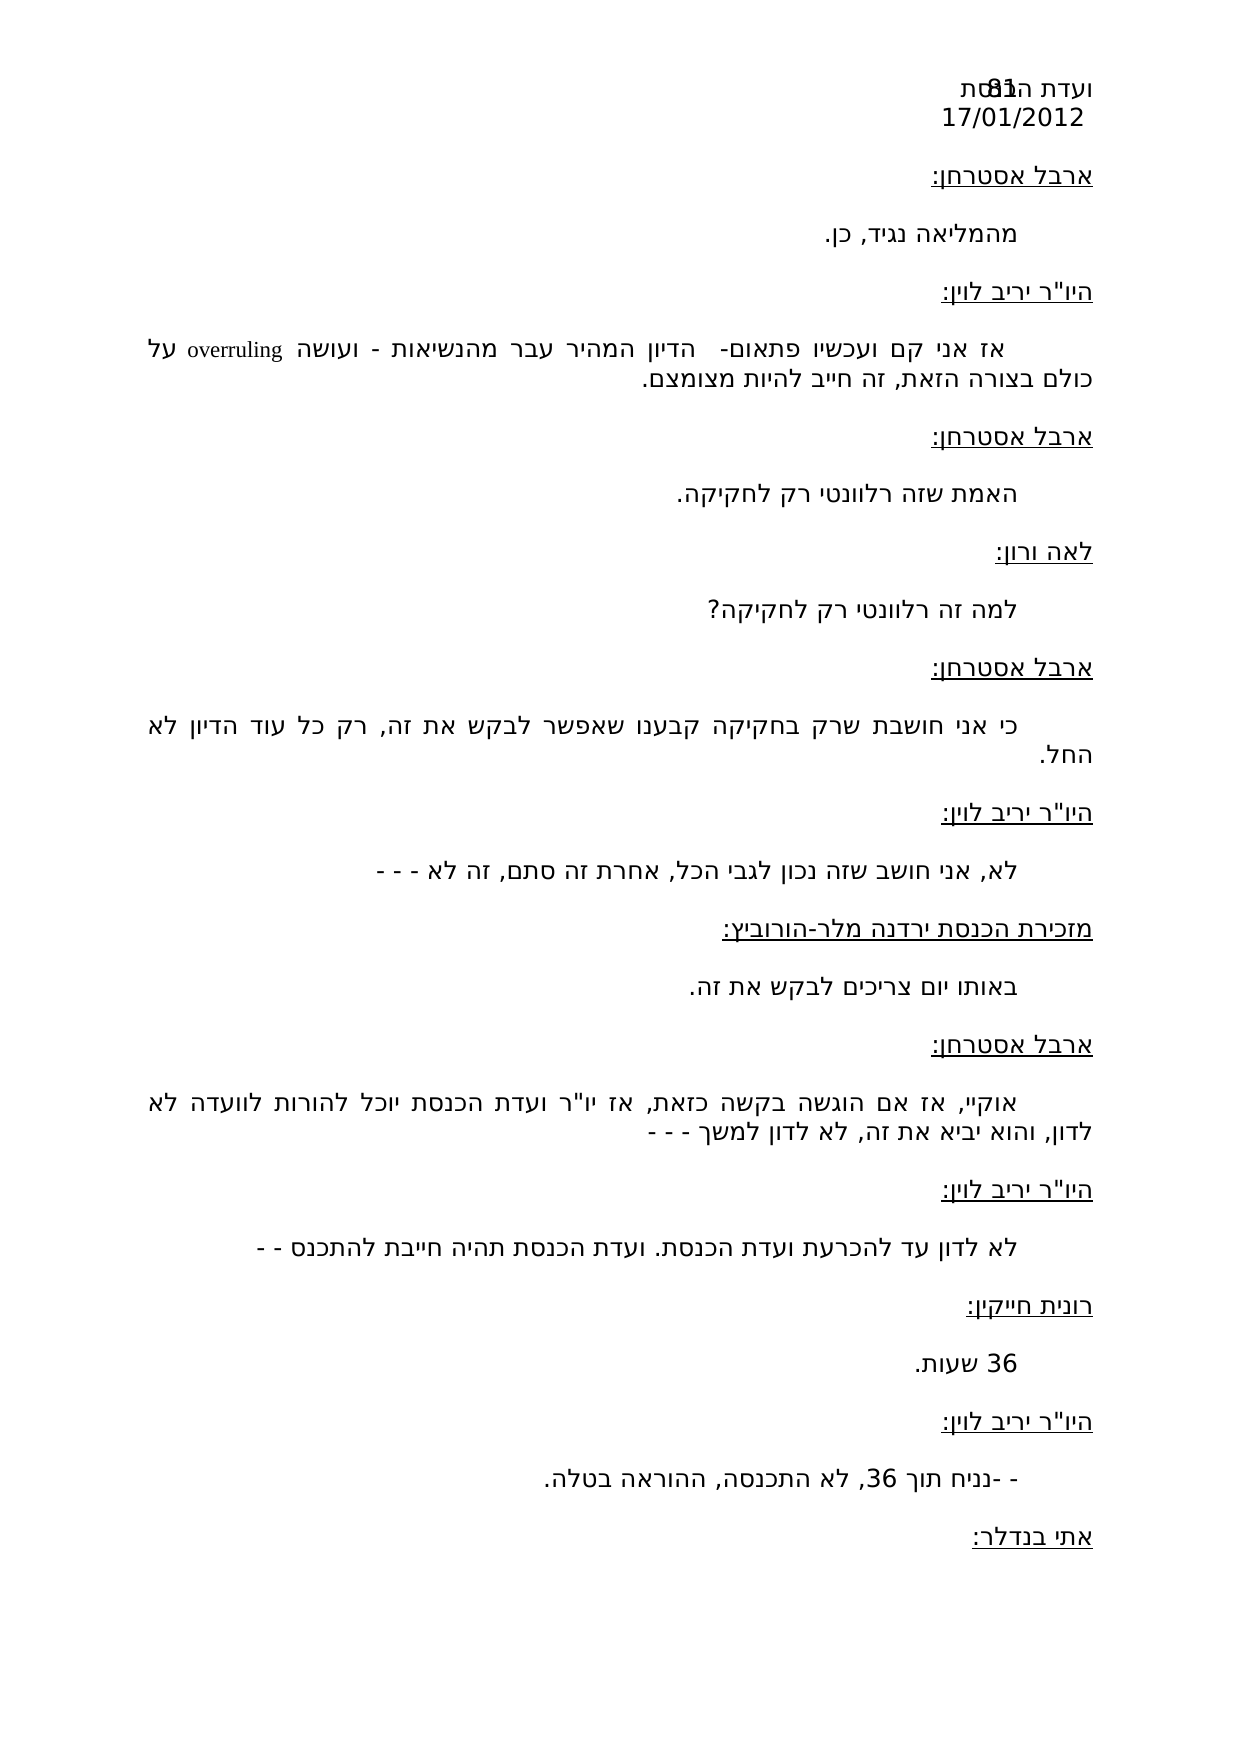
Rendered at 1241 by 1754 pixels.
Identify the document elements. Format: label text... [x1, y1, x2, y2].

text היו"ר יריב לוין: [147, 798, 1093, 828]
text ארבל אסטרחן: [147, 653, 1093, 683]
text כי אני חושבת שרק בחקיקה קבענו שאפשר לבקש את זה, רק כל עוד הדיון לא החל. [147, 711, 1093, 770]
text 36 שעות. [147, 1349, 1093, 1378]
text לא, אני חושב שזה נכון לגבי הכל, אחרת זה סתם, זה לא - - - [147, 856, 1093, 886]
text היו"ר יריב לוין: [147, 1407, 1093, 1436]
text האמת שזה רלוונטי רק לחקיקה. [147, 480, 1093, 509]
text למה זה רלוונטי רק לחקיקה? [147, 596, 1093, 625]
text ארבל אסטרחן: [147, 1030, 1093, 1059]
text אז אני קם ועכשיו פתאום- הדיון המהיר עבר מהנשיאות - ועושה overruling על כולם בצורה הזאת, זה חייב להיות מצומצם. [147, 335, 1093, 393]
text לא לדון עד להכרעת ועדת הכנסת. ועדת הכנסת תהיה חייבת להתכנס - - [147, 1233, 1093, 1262]
text רונית חייקין: [147, 1291, 1093, 1320]
text באותו יום צריכים לבקש את זה. [147, 972, 1093, 1001]
text מהמליאה נגיד, כן. [147, 219, 1093, 248]
text היו"ר יריב לוין: [147, 277, 1093, 306]
text לאה ורון: [147, 538, 1093, 567]
text אתי בנדלר: [147, 1523, 1093, 1552]
text היו"ר יריב לוין: [147, 1175, 1093, 1204]
text ארבל אסטרחן: [147, 422, 1093, 451]
text אוקיי, אז אם הוגשה בקשה כזאת, אז יו"ר ועדת הכנסת יוכל להורות לוועדה לא לדון, והוא יביא את זה, לא לדון למשך - - - [147, 1088, 1093, 1146]
text ארבל אסטרחן: [147, 161, 1093, 190]
text - -נניח תוך 36, לא התכנסה, ההוראה בטלה. [147, 1465, 1093, 1494]
text מזכירת הכנסת ירדנה מלר-הורוביץ: [147, 914, 1093, 943]
